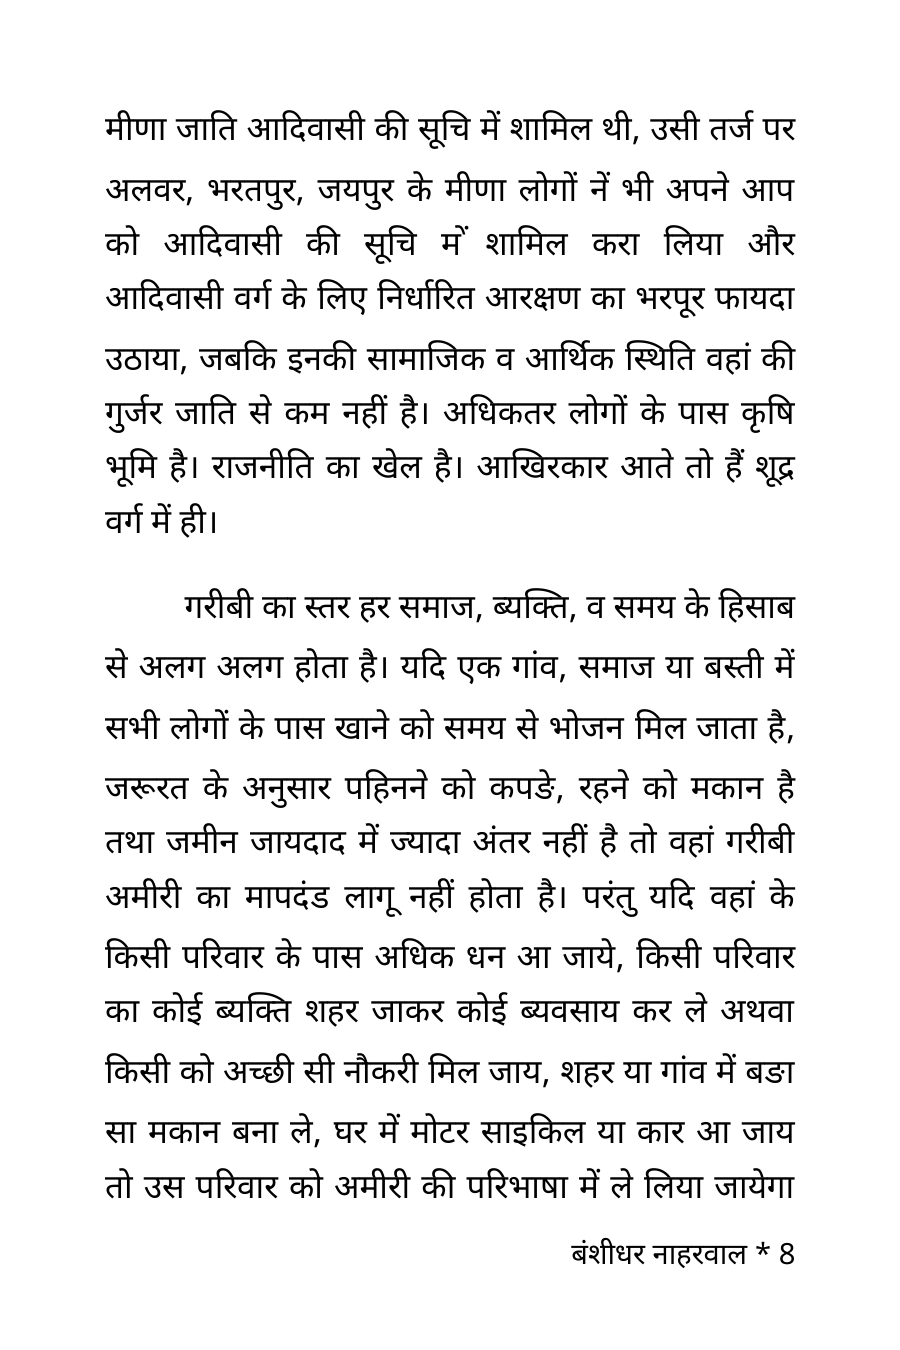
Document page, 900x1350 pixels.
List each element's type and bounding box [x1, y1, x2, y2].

text [105, 105, 795, 547]
text [105, 582, 795, 1212]
